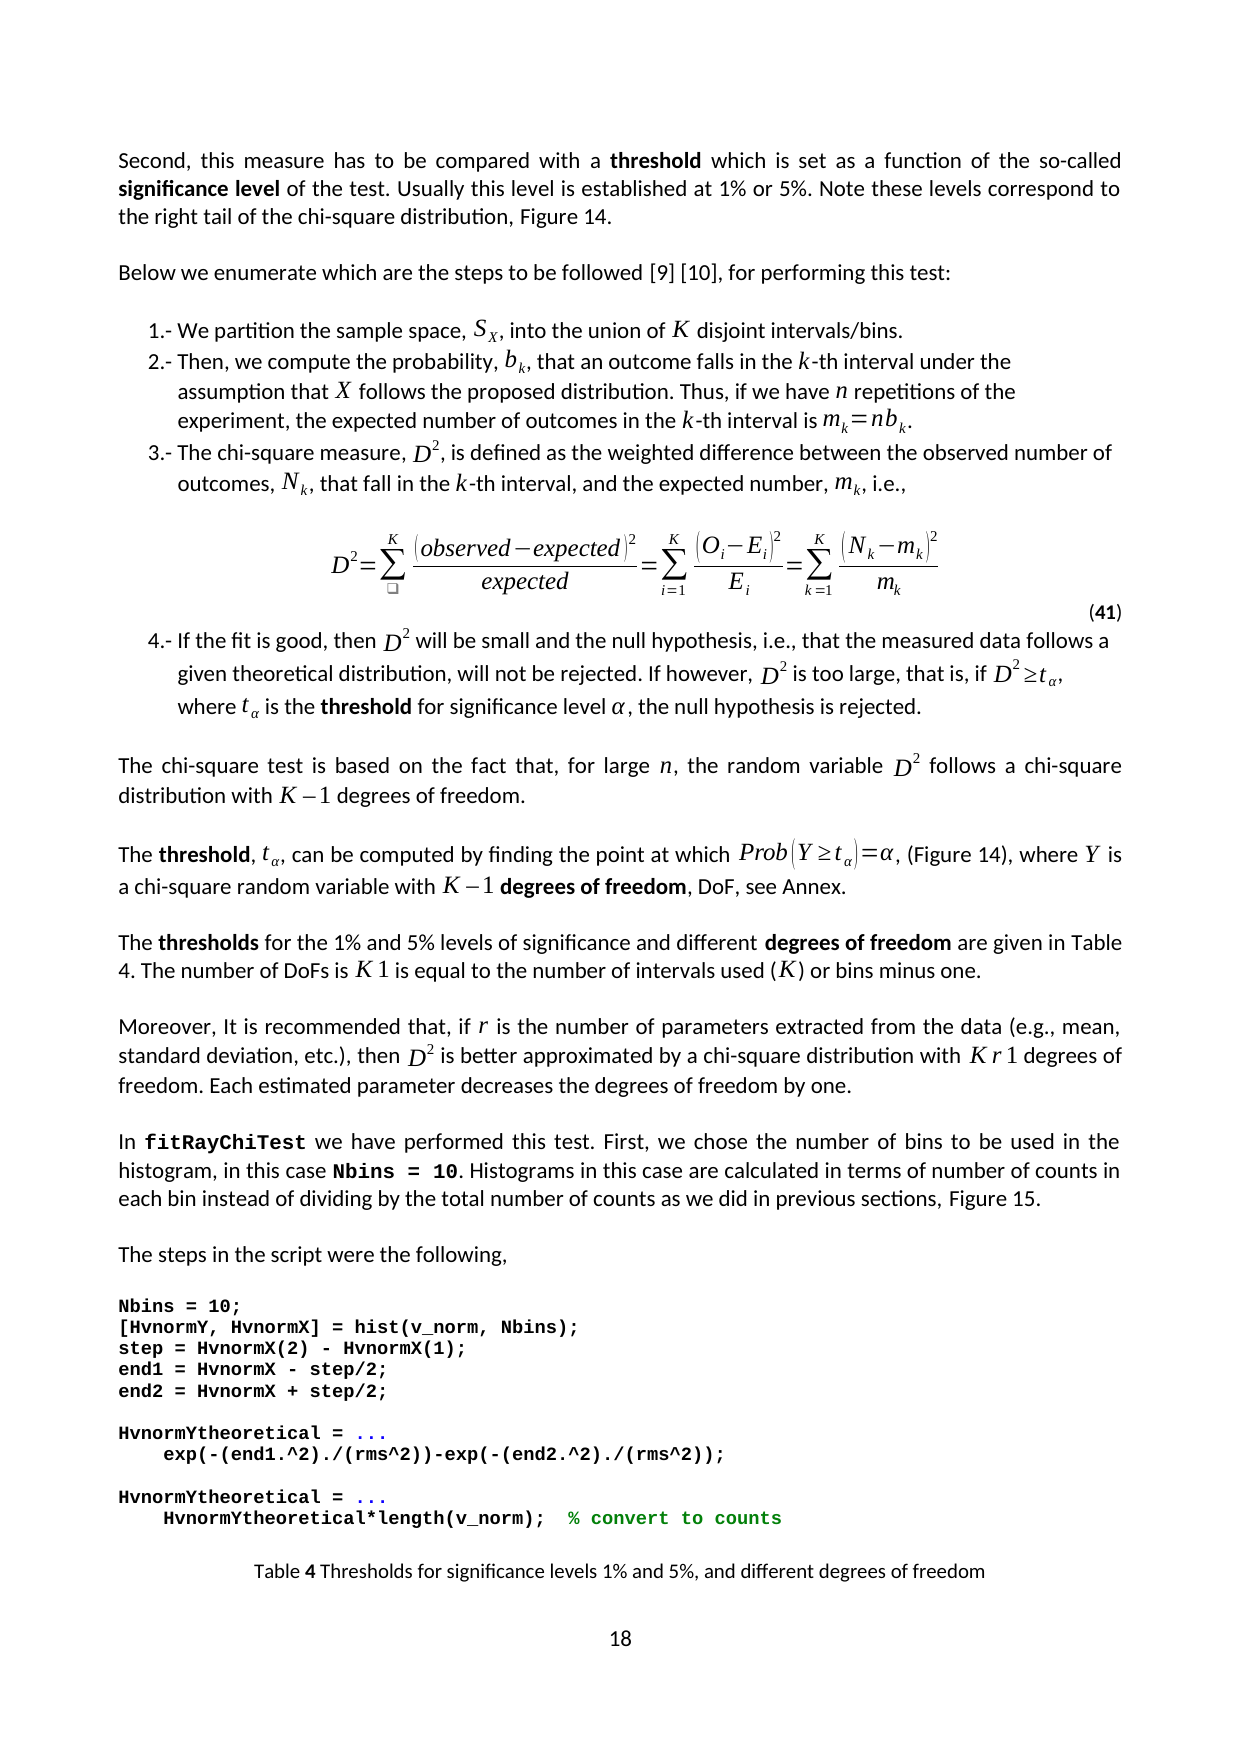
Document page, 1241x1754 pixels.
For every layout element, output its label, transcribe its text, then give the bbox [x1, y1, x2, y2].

text step = HvnormX(2) - HvnormX(1); [118, 1339, 1122, 1360]
text end1 = HvnormX - step/2; [118, 1360, 1122, 1381]
text The steps in the script were the following, [118, 1240, 1122, 1268]
text HvnormYtheoretical = ... [118, 1424, 1122, 1445]
text 2.- Then, we compute the probability, , that an outcome falls in the -th interval under the assumption that follows the proposed distribution. Thus, if we have repetitions of the experiment, the expected number of outcomes in the -th interval is . [148, 346, 1122, 436]
text end2 = HvnormX + step/2; [118, 1381, 1122, 1403]
text Second, this measure has to be compared with a threshold which is set as a function of the so-called significance level of the test. Usually this level is established at 1% or 5%. Note these levels correspond to the right tail of the chi-square distribution, Figure 14. [118, 146, 1122, 230]
text The chi-square test is based on the fact that, for large , the random variable follows a chi-square distribution with degrees of freedom. [118, 750, 1122, 809]
text (41) [118, 599, 1122, 624]
text [HvnormY, HvnormX] = hist(v_norm, Nbins); [118, 1318, 1122, 1339]
text The thresholds for the 1% and 5% levels of significance and different degrees of freedom are given in Table 4. The number of DoFs is is equal to the number of intervals used () or bins minus one. [118, 928, 1122, 984]
text Moreover, It is recommended that, if is the number of parameters extracted from the data (e.g., mean, standard deviation, etc.), then is better approximated by a chi-square distribution with degrees of freedom. Each estimated parameter decreases the degrees of freedom by one. [118, 1012, 1122, 1099]
text 4.- If the fit is good, then will be small and the null hypothesis, i.e., that the measured data follows a given theoretical distribution, will not be rejected. If however, is too large, that is, if , where is the threshold for significance level , the null hypothesis is rejected. [148, 624, 1122, 722]
text Table 4 Thresholds for significance levels 1% and 5%, and different degrees of freedom [118, 1558, 1122, 1583]
text HvnormYtheoretical = ... [118, 1488, 1122, 1509]
text The threshold, , can be computed by finding the point at which , (Figure 14), where is a chi-square random variable with degrees of freedom, DoF, see Annex. [118, 837, 1122, 900]
text 3.- The chi-square measure, , is defined as the weighted difference between the observed number of outcomes, , that fall in the -th interval, and the expected number, , i.e., [148, 436, 1122, 499]
text Below we enumerate which are the steps to be followed [9] [10], for performing this test: [118, 258, 1122, 286]
text Nbins = 10; [118, 1296, 1122, 1318]
text exp(-(end1.^2)./(rms^2))-exp(-(end2.^2)./(rms^2)); [118, 1445, 1122, 1466]
text 1.- We partition the sample space, , into the union of disjoint intervals/bins. [148, 314, 1122, 346]
text In fitRayChiTest we have performed this test. First, we chose the number of bins to be used in the histogram, in this case Nbins = 10. Histograms in this case are calculated in terms of number of counts in each bin instead of dividing by the total number of counts as we did in previous sections, Figure 15. [118, 1127, 1122, 1212]
text HvnormYtheoretical*length(v_norm); % convert to counts [118, 1509, 1122, 1530]
